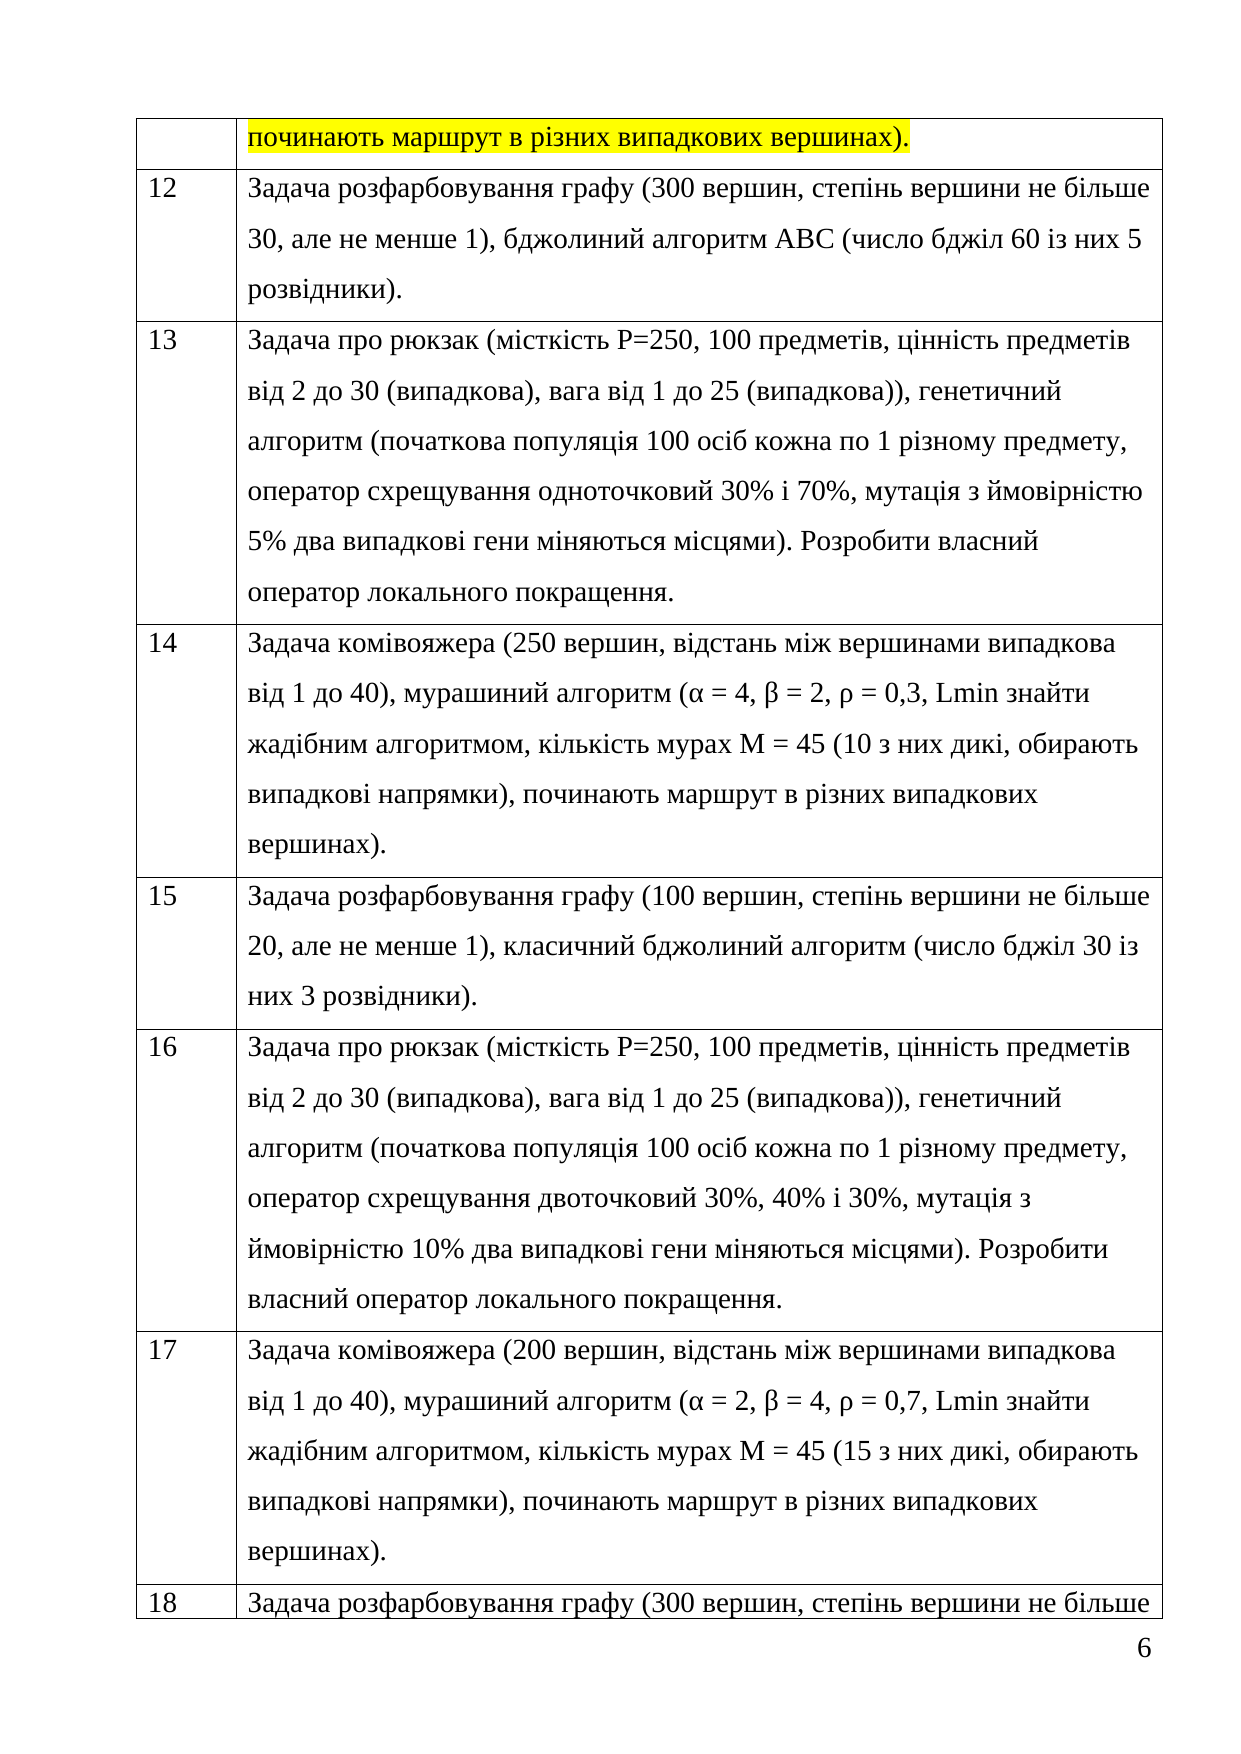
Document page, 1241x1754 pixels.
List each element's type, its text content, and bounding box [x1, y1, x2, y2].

table_cell Задача про рюкзак (місткість P=250, 100 предметів, цінність предметів від 2 до 30 (випадкова), вага від 1 до 25 (випадкова)), генетичний алгоритм (початкова популяція 100 осіб кожна по 1 різному предмету, оператор схрещування двоточковий 30%, 40% і 30%, мутація з ймовірністю 10% два випадкові гени міняються місцями). Розробити власний оператор локального покращення. [237, 1030, 1162, 1331]
table_cell Задача про рюкзак (місткість P=250, 100 предметів, цінність предметів від 2 до 30 (випадкова), вага від 1 до 25 (випадкова)), генетичний алгоритм (початкова популяція 100 осіб кожна по 1 різному предмету, оператор схрещування одноточковий 30% і 70%, мутація з ймовірністю 5% два випадкові гени міняються місцями). Розробити власний оператор локального покращення. [237, 322, 1162, 624]
table_cell Задача комівояжера (200 вершин, відстань між вершинами випадкова від 1 до 40), мурашиний алгоритм (α = 2, β = 4, ρ = 0,7, Lmin знайти жадібним алгоритмом, кількість мурах М = 45 (15 з них дикі, обирають випадкові напрямки), починають маршрут в різних випадкових вершинах). [237, 1332, 1162, 1584]
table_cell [237, 1585, 1162, 1618]
table_cell 14 [137, 625, 236, 877]
table_cell 11 [137, 119, 236, 169]
table_cell 12 [137, 170, 236, 321]
table_cell 13 [137, 322, 236, 624]
table_cell 18 [137, 1585, 236, 1618]
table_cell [237, 119, 1162, 169]
table_cell 16 [137, 1030, 236, 1331]
table_cell 15 [137, 878, 236, 1028]
table_cell Задача комівояжера (250 вершин, відстань між вершинами випадкова від 1 до 40), мурашиний алгоритм (α = 4, β = 2, ρ = 0,3, Lmin знайти жадібним алгоритмом, кількість мурах М = 45 (10 з них дикі, обирають випадкові напрямки), починають маршрут в різних випадкових вершинах). [237, 625, 1162, 877]
table_cell 17 [137, 1332, 236, 1584]
table_cell Задача розфарбовування графу (300 вершин, степінь вершини не більше 30, але не менше 1), бджолиний алгоритм ABC (число бджіл 60 із них 5 розвідники). [237, 170, 1162, 321]
table_cell Задача розфарбовування графу (100 вершин, степінь вершини не більше 20, але не менше 1), класичний бджолиний алгоритм (число бджіл 30 із них 3 розвідники). [237, 878, 1162, 1028]
